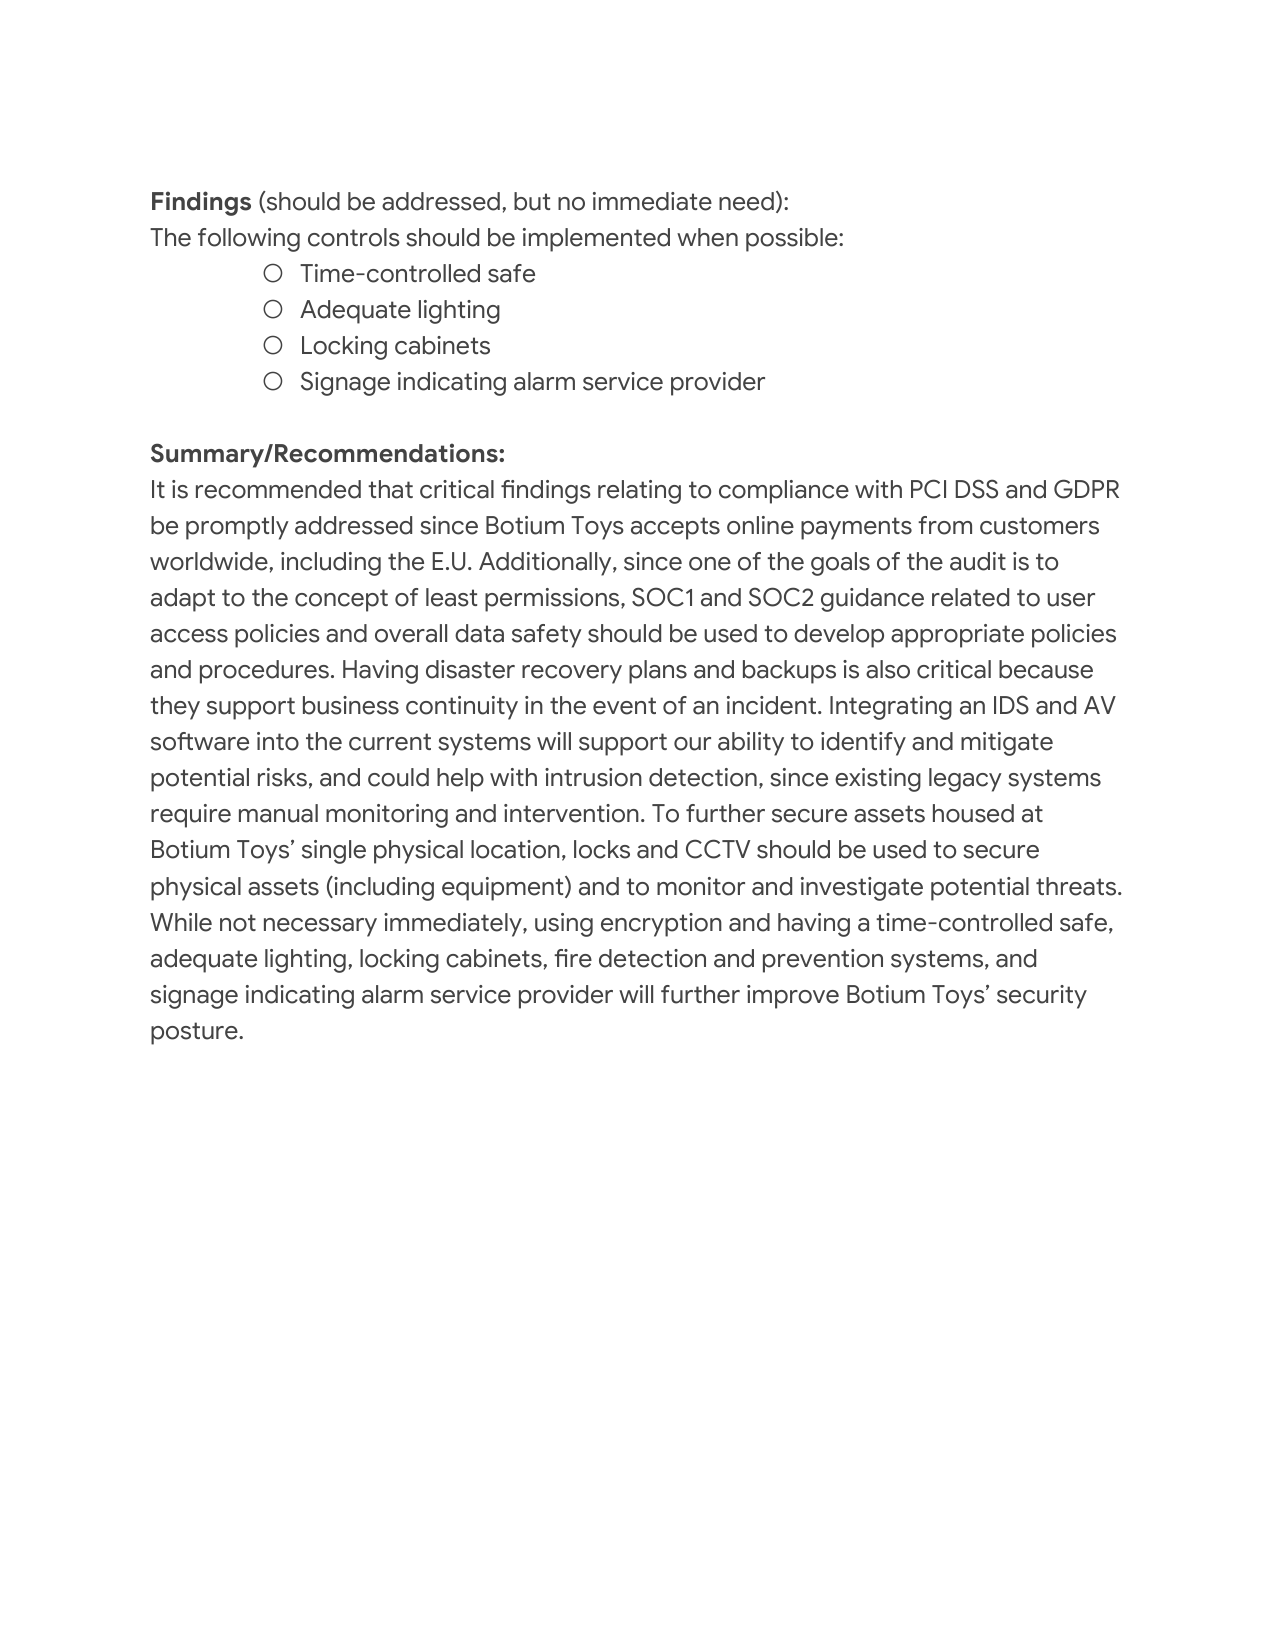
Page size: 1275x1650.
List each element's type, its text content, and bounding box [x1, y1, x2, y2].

text It is recommended that critical findings relating to compliance with PCI DSS and GDPR be promptly addressed since Botium Toys accepts online payments from customers worldwide, including the E.U. Additionally, since one of the goals of the audit is to adapt to the concept of least permissions, SOC1 and SOC2 guidance related to user access policies and overall data safety should be used to develop appropriate policies and procedures. Having disaster recovery plans and backups is also critical because they support business continuity in the event of an incident. Integrating an IDS and AV software into the current systems will support our ability to identify and mitigate potential risks, and could help with intrusion detection, since existing legacy systems require manual monitoring and intervention. To further secure assets housed at Botium Toys’ single physical location, locks and CCTV should be used to secure physical assets (including equipment) and to monitor and investigate potential threats. While not necessary immediately, using encryption and having a time-controlled safe, adequate lighting, locking cabinets, fire detection and prevention systems, and signage indicating alarm service provider will further improve Botium Toys’ security posture. [150, 474, 1125, 1046]
text The following controls should be implemented when possible: [150, 222, 1125, 253]
list Signage indicating alarm service provider [262, 366, 1125, 398]
list Locking cabinets [262, 330, 1125, 362]
text Findings (should be addressed, but no immediate need): [150, 186, 1125, 217]
list Time-controlled safe [262, 258, 1125, 289]
text Summary/Recommendations: [150, 438, 1125, 470]
list Adequate lighting [262, 294, 1125, 326]
